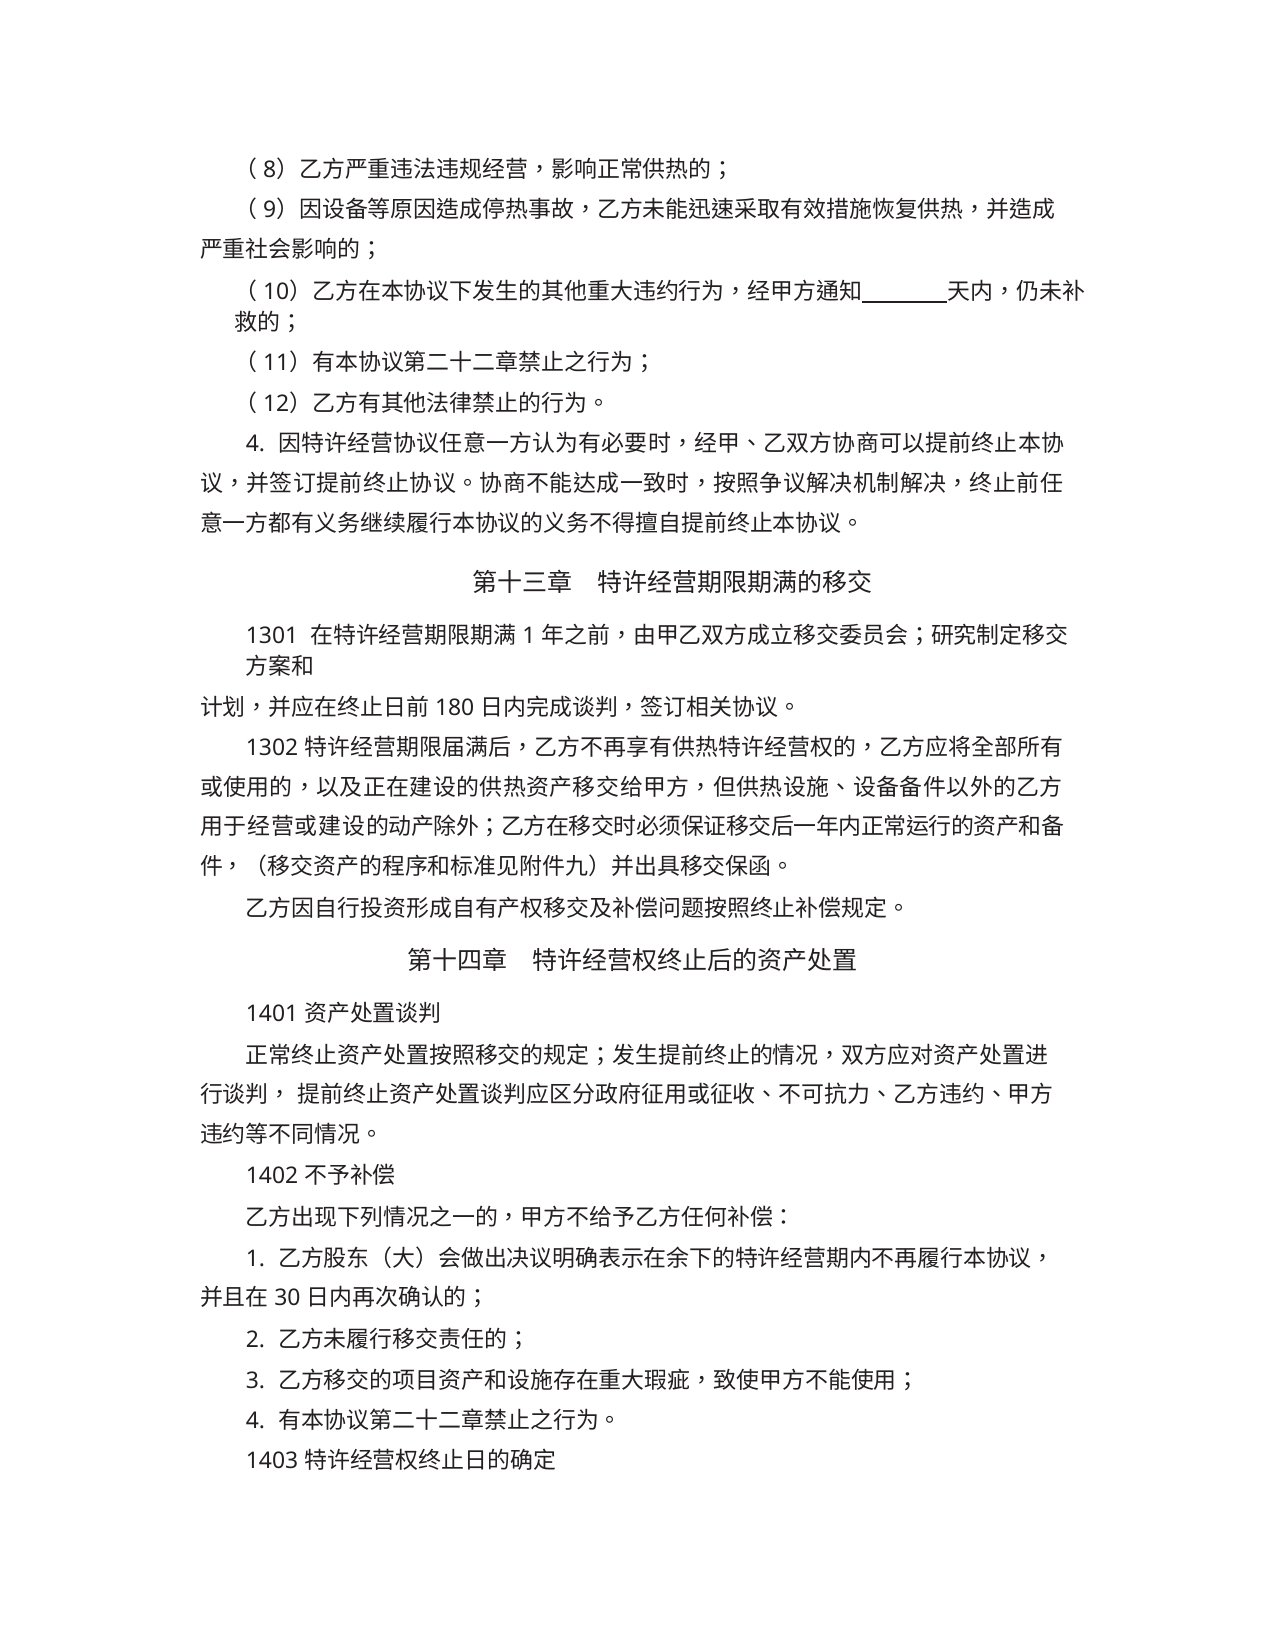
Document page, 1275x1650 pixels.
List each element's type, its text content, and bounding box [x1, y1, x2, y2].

text （ 9）因设备等原因造成停热事故，乙方未能迅速采取有效措施恢复供热，并造成严重社会影响的； [200, 193, 1067, 264]
text 1402 不予补偿 [246, 1159, 1087, 1191]
list 乙方移交的项目资产和设施存在重大瑕疵，致使甲方不能使用； [200, 1364, 1087, 1395]
text 正常终止资产处置按照移交的规定；发生提前终止的情况，双方应对资产处置进行谈判， 提前终止资产处置谈判应区分政府征用或征收、不可抗力、乙方违约、甲方违约等不同情况。 [200, 1039, 1067, 1149]
text 第十三章 特许经营期限期满的移交 [472, 565, 1087, 599]
text 计划，并应在终止日前 180 日内完成谈判，签订相关协议。 [200, 691, 1087, 722]
text 1301 在特许经营期限期满 1 年之前，由甲乙双方成立移交委员会；研究制定移交方案和 [246, 619, 1087, 682]
list 乙方股东（大）会做出决议明确表示在余下的特许经营期内不再履行本协议，并且在 30 日内再次确认的； [200, 1242, 1065, 1313]
list 因特许经营协议任意一方认为有必要时，经甲、乙双方协商可以提前终止本协议，并签订提前终止协议。协商不能达成一致时，按照争议解决机制解决，终止前任意一方都有义务继续履行本协议的义务不得擅自提前终止本协议。 [200, 427, 1065, 538]
list 有本协议第二十二章禁止之行为。 [200, 1404, 1087, 1436]
text （ 11）有本协议第二十二章禁止之行为； [234, 346, 1087, 378]
text 第十四章 特许经营权终止后的资产处置 [187, 943, 1077, 977]
text （ 10）乙方在本协议下发生的其他重大违约行为，经甲方通知 天内，仍未补救的； [234, 274, 1087, 337]
list 乙方未履行移交责任的； [200, 1323, 1087, 1354]
text 1401 资产处置谈判 [246, 997, 1087, 1028]
text 1403 特许经营权终止日的确定 [246, 1444, 1087, 1475]
text 乙方因自行投资形成自有产权移交及补偿问题按照终止补偿规定。 [246, 892, 1087, 923]
text （ 8）乙方严重违法违规经营，影响正常供热的； [234, 152, 1087, 184]
text （ 12）乙方有其他法律禁止的行为。 [234, 387, 1087, 418]
text 乙方出现下列情况之一的，甲方不给予乙方任何补偿： [246, 1201, 1087, 1232]
text 1302 特许经营期限届满后，乙方不再享有供热特许经营权的，乙方应将全部所有或使用的，以及正在建设的供热资产移交给甲方，但供热设施、设备备件以外的乙方用于经营或建设的动产除外；乙方在移交时必须保证移交后一年内正常运行的资产和备件，（移交资产的程序和标准见附件九）并出具移交保函。 [200, 731, 1065, 881]
